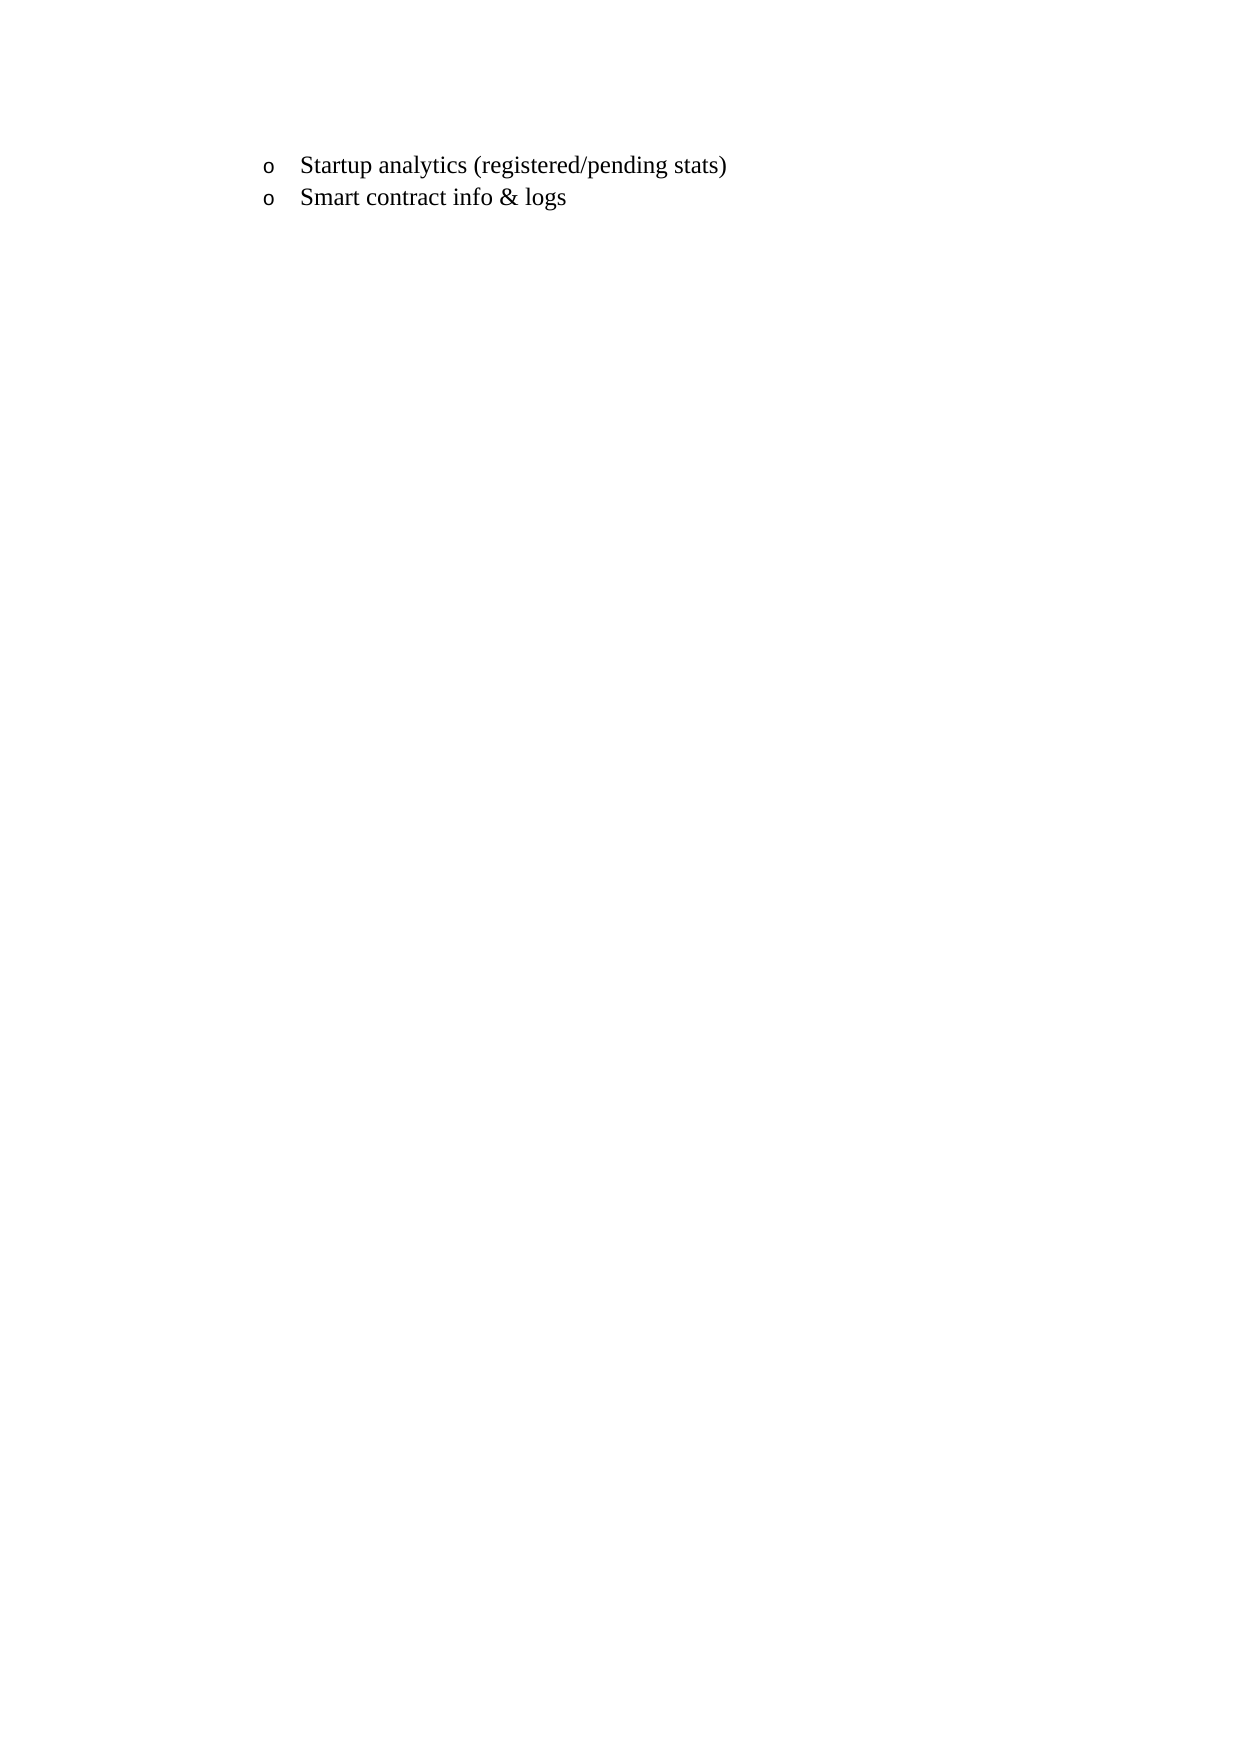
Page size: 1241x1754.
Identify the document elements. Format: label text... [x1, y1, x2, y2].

list Startup analytics (registered/pending stats) [262, 150, 1090, 179]
list Smart contract info & logs [262, 182, 1090, 211]
